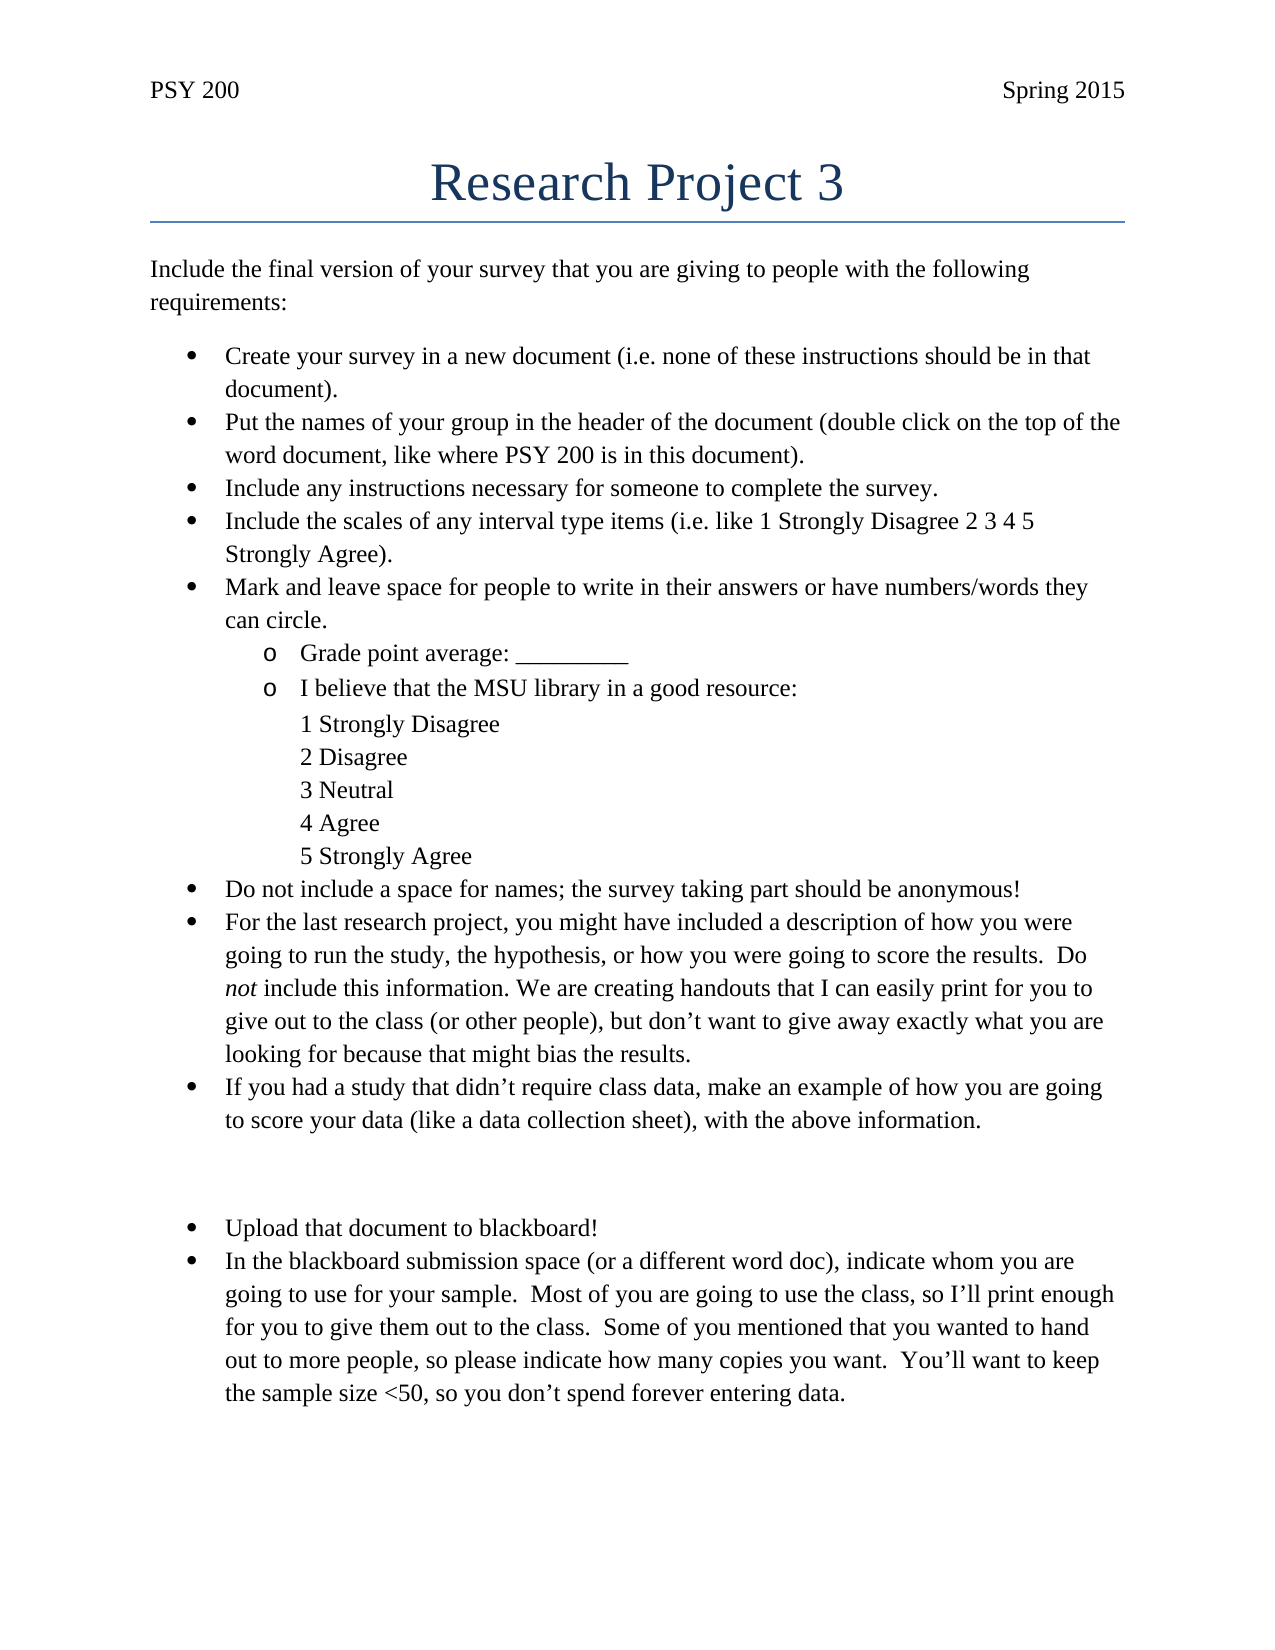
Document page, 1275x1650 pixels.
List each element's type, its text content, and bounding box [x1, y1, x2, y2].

list 5 Strongly Agree [300, 841, 1125, 870]
list I believe that the MSU library in a good resource: [262, 673, 1125, 704]
list Create your survey in a new document (i.e. none of these instructions should be in that document). [187, 341, 1125, 403]
list In the blackboard submission space (or a different word doc), indicate whom you are going to use for your sample. Most of you are going to use the class, so I’ll print enough for you to give them out to the class. Some of you mentioned that you wanted to hand out to more people, so please indicate how many copies you want. You’ll want to keep the sample size <50, so you don’t spend forever entering data. [187, 1246, 1125, 1407]
list Upload that document to blackboard! [187, 1213, 1125, 1242]
list 2 Disagree [300, 742, 1125, 771]
list For the last research project, you might have included a description of how you were going to run the study, the hypothesis, or how you were going to score the results. Do not include this information. We are creating handouts that I can easily print for you to give out to the class (or other people), but don’t want to give away exactly what you are looking for because that might bias the results. [187, 907, 1125, 1068]
list 1 Strongly Disagree [300, 709, 1125, 738]
list Put the names of your group in the header of the document (double click on the top of the word document, like where PSY 200 is in this document). [187, 407, 1125, 469]
title Research Project 3 [150, 150, 1125, 221]
list Include the scales of any interval type items (i.e. like 1 Strongly Disagree 2 3 4 5 Strongly Agree). [187, 506, 1125, 568]
list 3 Neutral [300, 775, 1125, 804]
list 4 Agree [300, 808, 1125, 837]
list Grade point average: _________ [262, 638, 1125, 669]
list Mark and leave space for people to write in their answers or have numbers/words they can circle. [187, 572, 1125, 634]
list If you had a study that didn’t require class data, make an example of how you are going to score your data (like a data collection sheet), with the above information. [187, 1072, 1125, 1134]
text Include the final version of your survey that you are giving to people with the following requirements: [150, 254, 1125, 316]
list Include any instructions necessary for someone to complete the survey. [187, 473, 1125, 502]
list Do not include a space for names; the survey taking part should be anonymous! [187, 874, 1125, 903]
